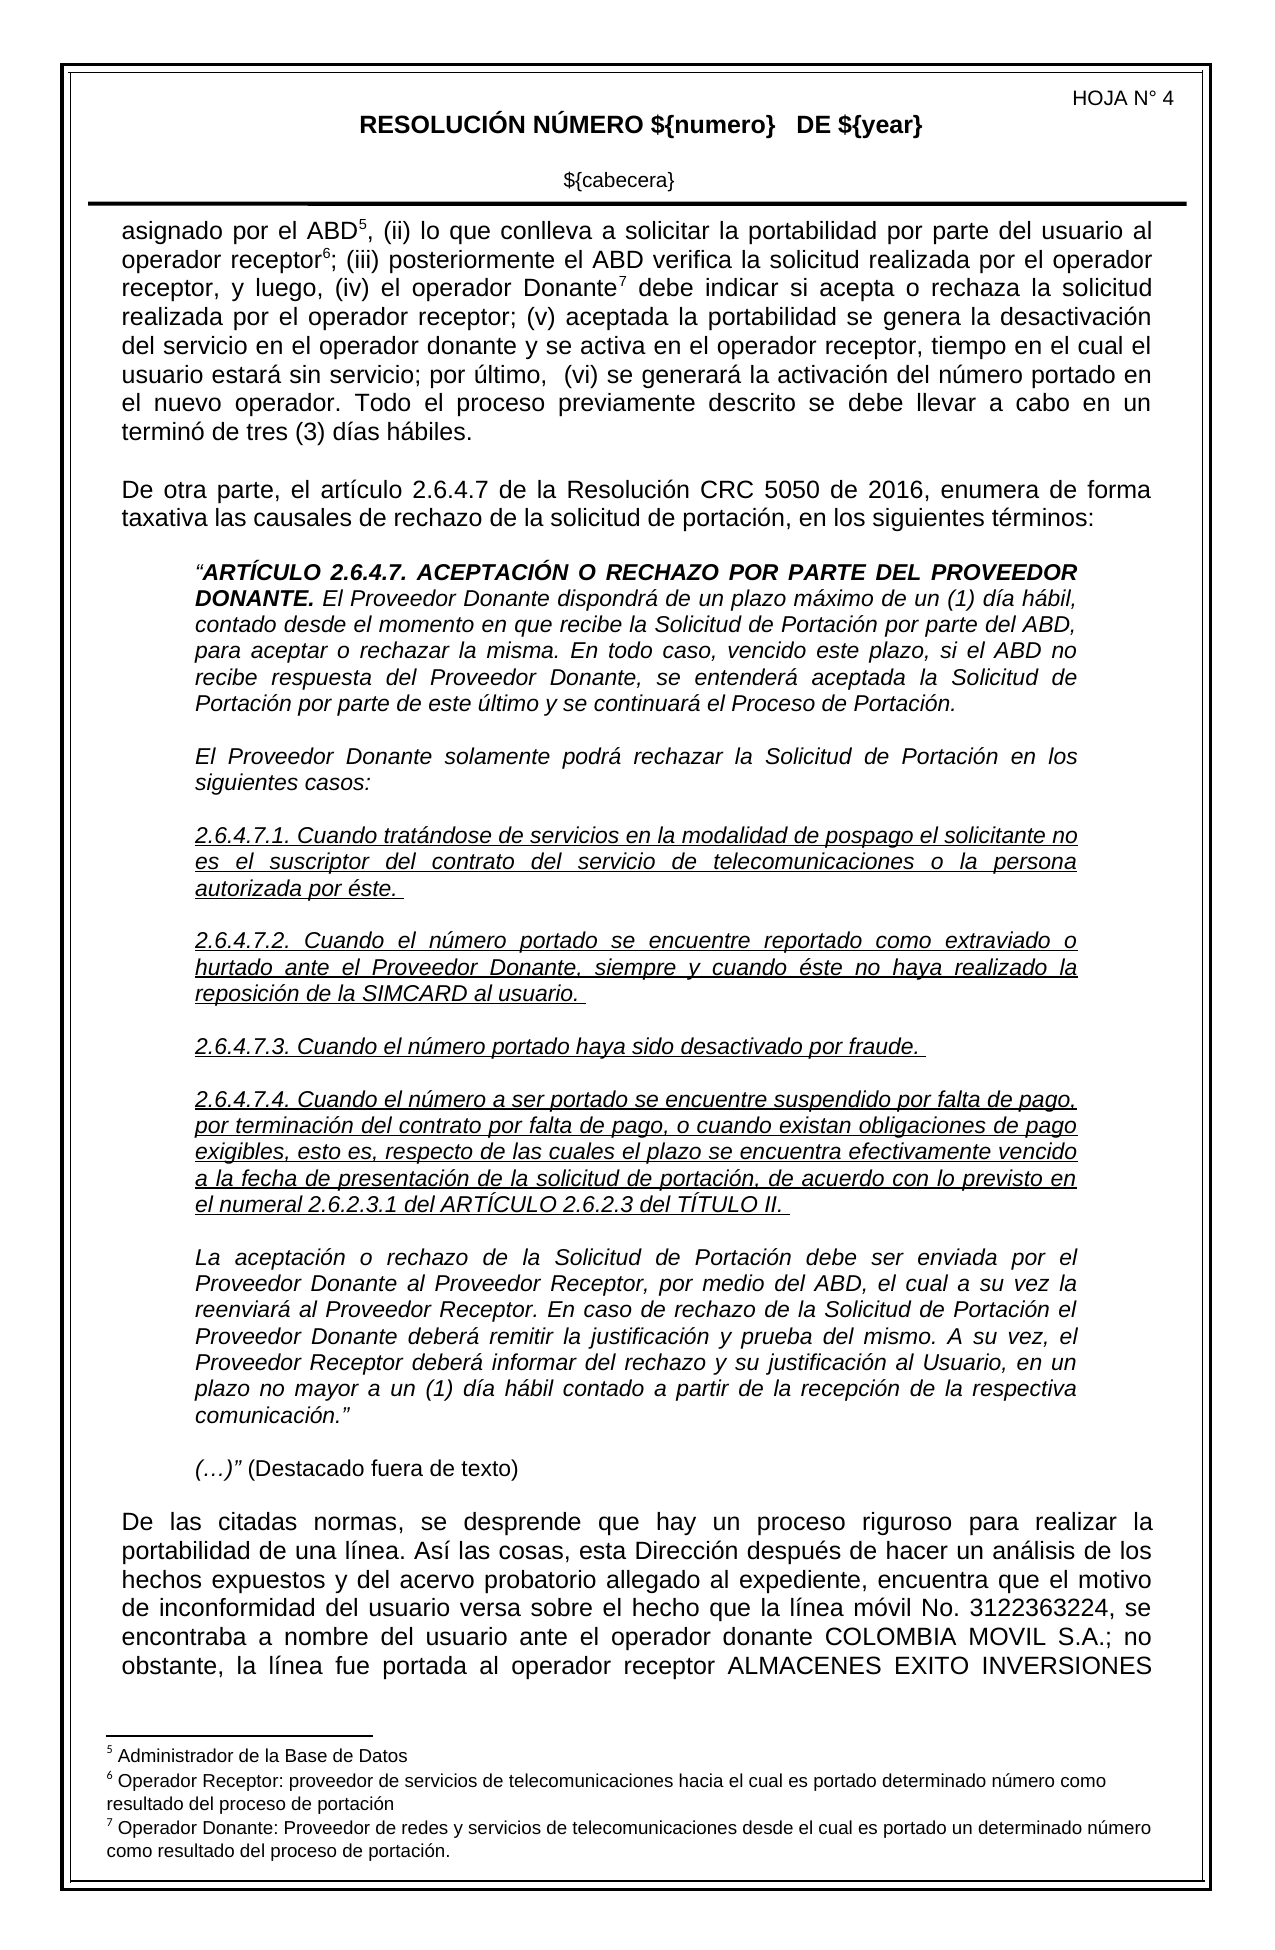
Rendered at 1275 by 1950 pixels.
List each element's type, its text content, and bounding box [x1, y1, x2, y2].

text 2.6.4.7.2. Cuando el número portado se encuentre reportado como extraviado o hurtado ante el Proveedor Donante, siempre y cuando éste no haya realizado la reposición de la SIMCARD al usuario. [195, 927, 1080, 1006]
text 2.6.4.7.3. Cuando el número portado haya sido desactivado por fraude. [195, 1033, 1080, 1059]
text (…)” (Destacado fuera de texto) [195, 1454, 1080, 1481]
text 2.6.4.7.4. Cuando el número a ser portado se encuentre suspendido por falta de pago, por terminación del contrato por falta de pago, o cuando existan obligaciones de pago exigibles, esto es, respecto de las cuales el plazo se encuentra efectivamente vencido a la fecha de presentación de la solicitud de portación, de acuerdo con lo previsto en el numeral 2.6.2.3.1 del ARTÍCULO 2.6.2.3 del TÍTULO II. [195, 1086, 1080, 1217]
text La aceptación o rechazo de la Solicitud de Portación debe ser enviada por el Proveedor Donante al Proveedor Receptor, por medio del ABD, el cual a su vez la reenviará al Proveedor Receptor. En caso de rechazo de la Solicitud de Portación el Proveedor Donante deberá remitir la justificación y prueba del mismo. A su vez, el Proveedor Receptor deberá informar del rechazo y su justificación al Usuario, en un plazo no mayor a un (1) día hábil contado a partir de la recepción de la respectiva comunicación.” [195, 1244, 1080, 1428]
text De otra parte, el artículo 2.6.4.7 de la Resolución CRC 5050 de 2016, enumera de forma taxativa las causales de rechazo de la solicitud de portación, en los siguientes términos: [121, 474, 1154, 532]
text “ARTÍCULO 2.6.4.7. ACEPTACIÓN O RECHAZO POR PARTE DEL PROVEEDOR DONANTE. El Proveedor Donante dispondrá de un plazo máximo de un (1) día hábil, contado desde el momento en que recibe la Solicitud de Portación por parte del ABD, para aceptar o rechazar la misma. En todo caso, vencido este plazo, si el ABD no recibe respuesta del Proveedor Donante, se entenderá aceptada la Solicitud de Portación por parte de este último y se continuará el Proceso de Portación. [195, 558, 1080, 717]
text El Proveedor Donante solamente podrá rechazar la Solicitud de Portación en los siguientes casos: [195, 743, 1080, 796]
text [121, 1507, 1154, 1680]
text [121, 216, 1154, 446]
text 2.6.4.7.1. Cuando tratándose de servicios en la modalidad de pospago el solicitante no es el suscriptor del contrato del servicio de telecomunicaciones o la persona autorizada por éste. [195, 822, 1080, 901]
